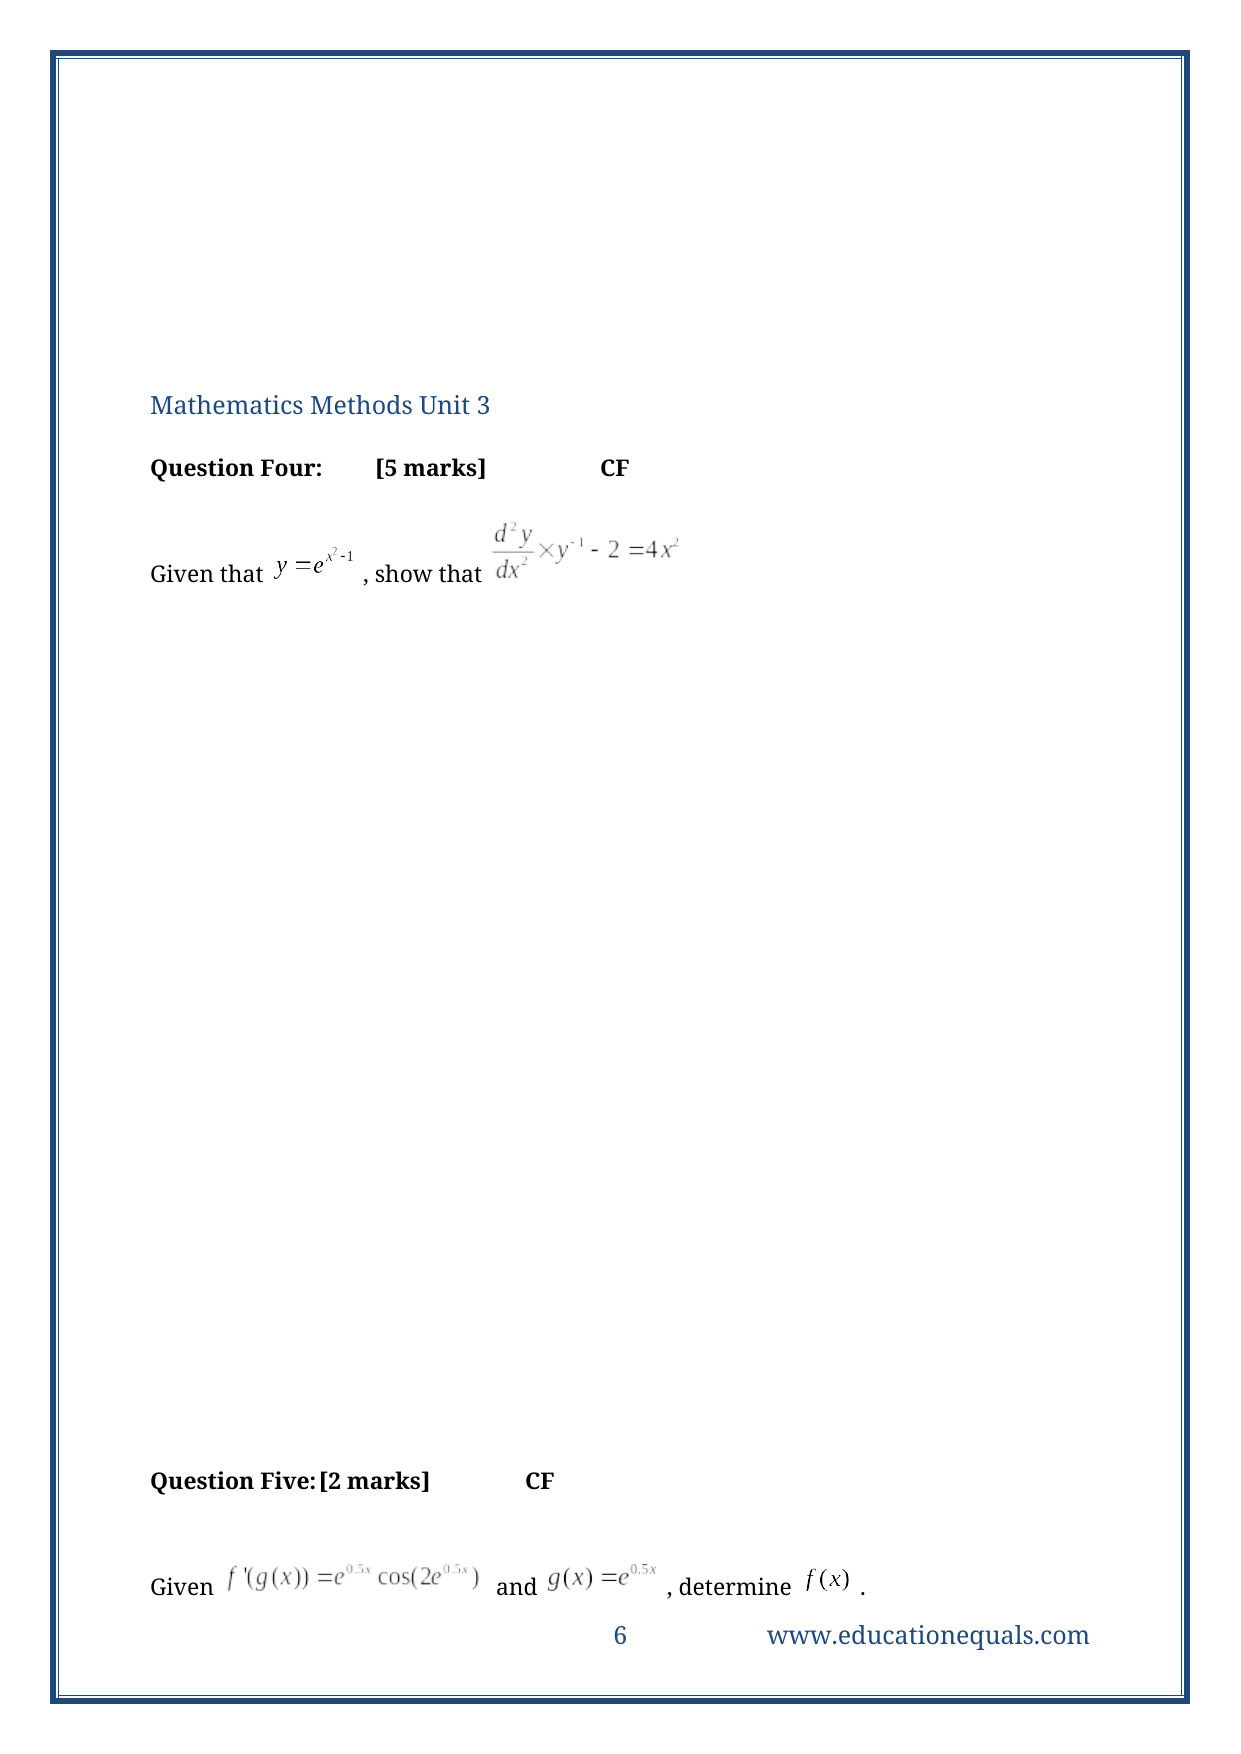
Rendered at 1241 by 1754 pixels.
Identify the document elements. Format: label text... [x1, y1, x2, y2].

text Question Four: [5 marks] CF [150, 452, 1090, 483]
text Given and , determine . [150, 1558, 1090, 1603]
text Given that , show that [150, 514, 1090, 589]
text Question Five: [2 marks] CF [150, 1464, 1090, 1496]
